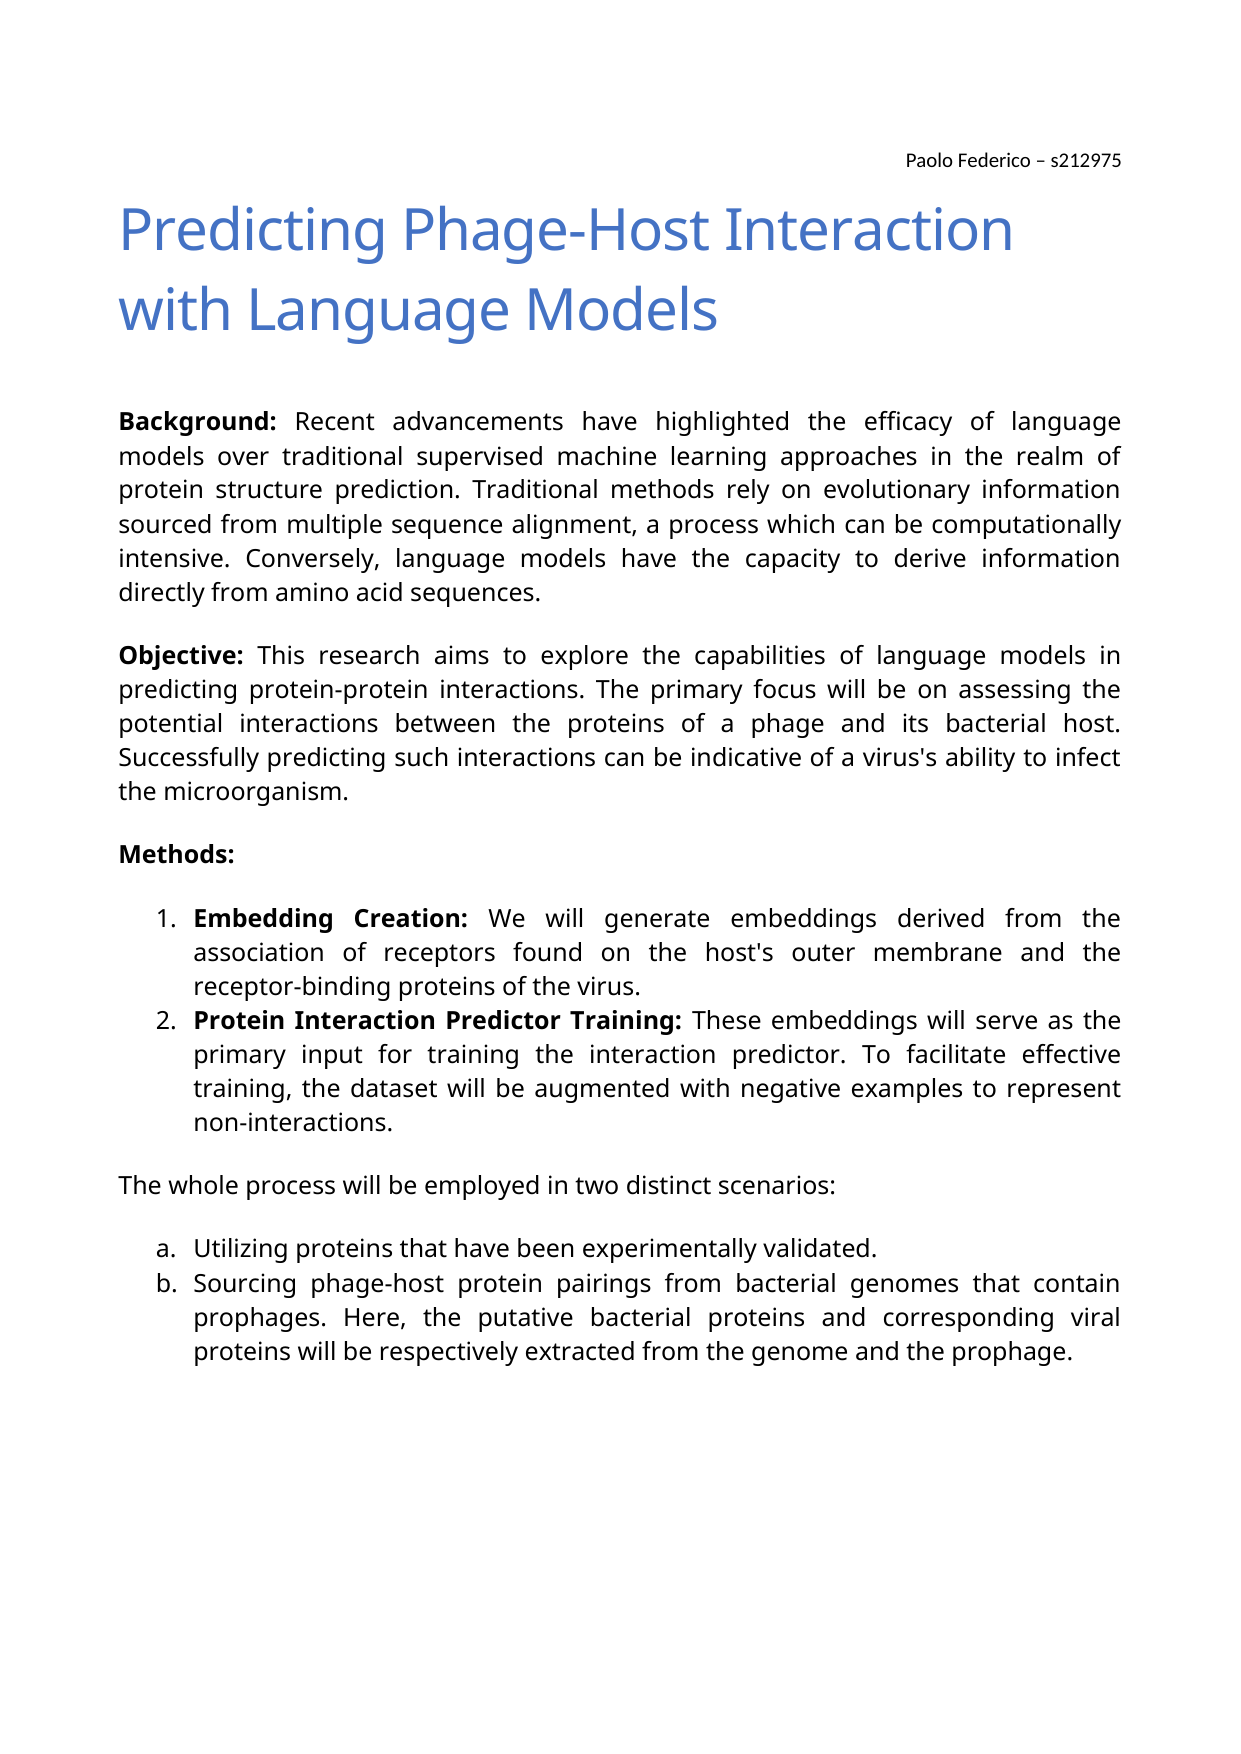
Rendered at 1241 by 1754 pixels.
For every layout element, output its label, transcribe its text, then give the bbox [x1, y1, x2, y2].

list Utilizing proteins that have been experimentally validated. [156, 1231, 1122, 1265]
list Protein Interaction Predictor Training: These embeddings will serve as the primary input for training the interaction predictor. To facilitate effective training, the dataset will be augmented with negative examples to represent non-interactions. [156, 1002, 1122, 1139]
text Background: Recent advancements have highlighted the efficacy of language models over traditional supervised machine learning approaches in the realm of protein structure prediction. Traditional methods rely on evolutionary information sourced from multiple sequence alignment, a process which can be computationally intensive. Conversely, language models have the capacity to derive information directly from amino acid sequences. [118, 404, 1122, 608]
title Predicting Phage-Host Interaction with Language Models [118, 188, 1122, 347]
list Sourcing phage-host protein pairings from bacterial genomes that contain prophages. Here, the putative bacterial proteins and corresponding viral proteins will be respectively extracted from the genome and the prophage. [156, 1265, 1122, 1367]
text The whole process will be employed in two distinct scenarios: [118, 1168, 1122, 1202]
text Objective: This research aims to explore the capabilities of language models in predicting protein-protein interactions. The primary focus will be on assessing the potential interactions between the proteins of a phage and its bacterial host. Successfully predicting such interactions can be indicative of a virus's ability to infect the microorganism. [118, 638, 1122, 808]
text Methods: [118, 837, 1122, 871]
list Embedding Creation: We will generate embeddings derived from the association of receptors found on the host's outer membrane and the receptor-binding proteins of the virus. [156, 900, 1122, 1002]
text Paolo Federico – s212975 [118, 148, 1122, 173]
